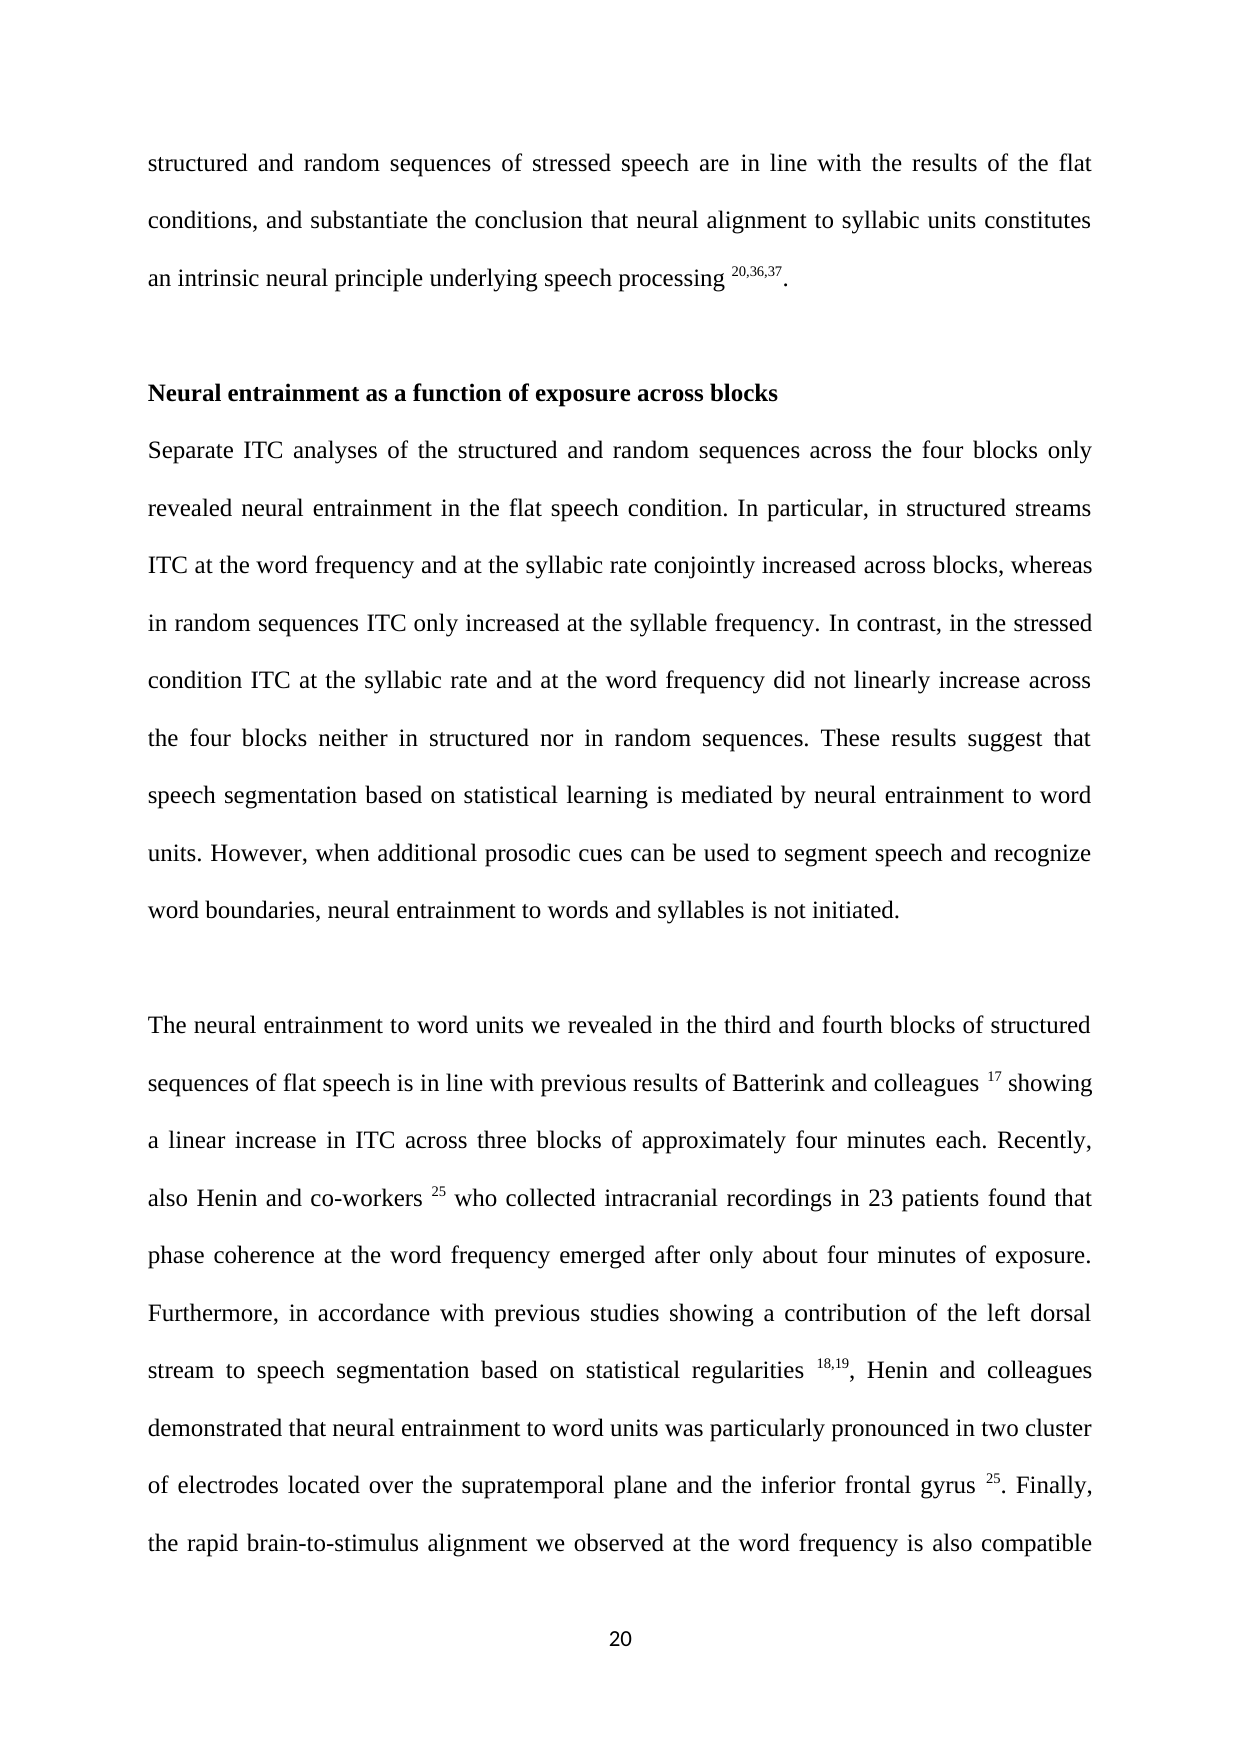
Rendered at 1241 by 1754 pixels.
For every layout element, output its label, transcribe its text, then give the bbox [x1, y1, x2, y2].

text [148, 148, 1093, 291]
text Separate ITC analyses of the structured and random sequences across the four blocks only revealed neural entrainment in the flat speech condition. In particular, in structured streams ITC at the word frequency and at the syllabic rate conjointly increased across blocks, whereas in random sequences ITC only increased at the syllable frequency. In contrast, in the stressed condition ITC at the syllabic rate and at the word frequency did not linearly increase across the four blocks neither in structured nor in random sequences. These results suggest that speech segmentation based on statistical learning is mediated by neural entrainment to word units. However, when additional prosodic cues can be used to segment speech and recognize word boundaries, neural entrainment to words and syllables is not initiated. [148, 435, 1093, 924]
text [148, 1010, 1093, 1556]
text Neural entrainment as a function of exposure across blocks [148, 378, 1093, 406]
